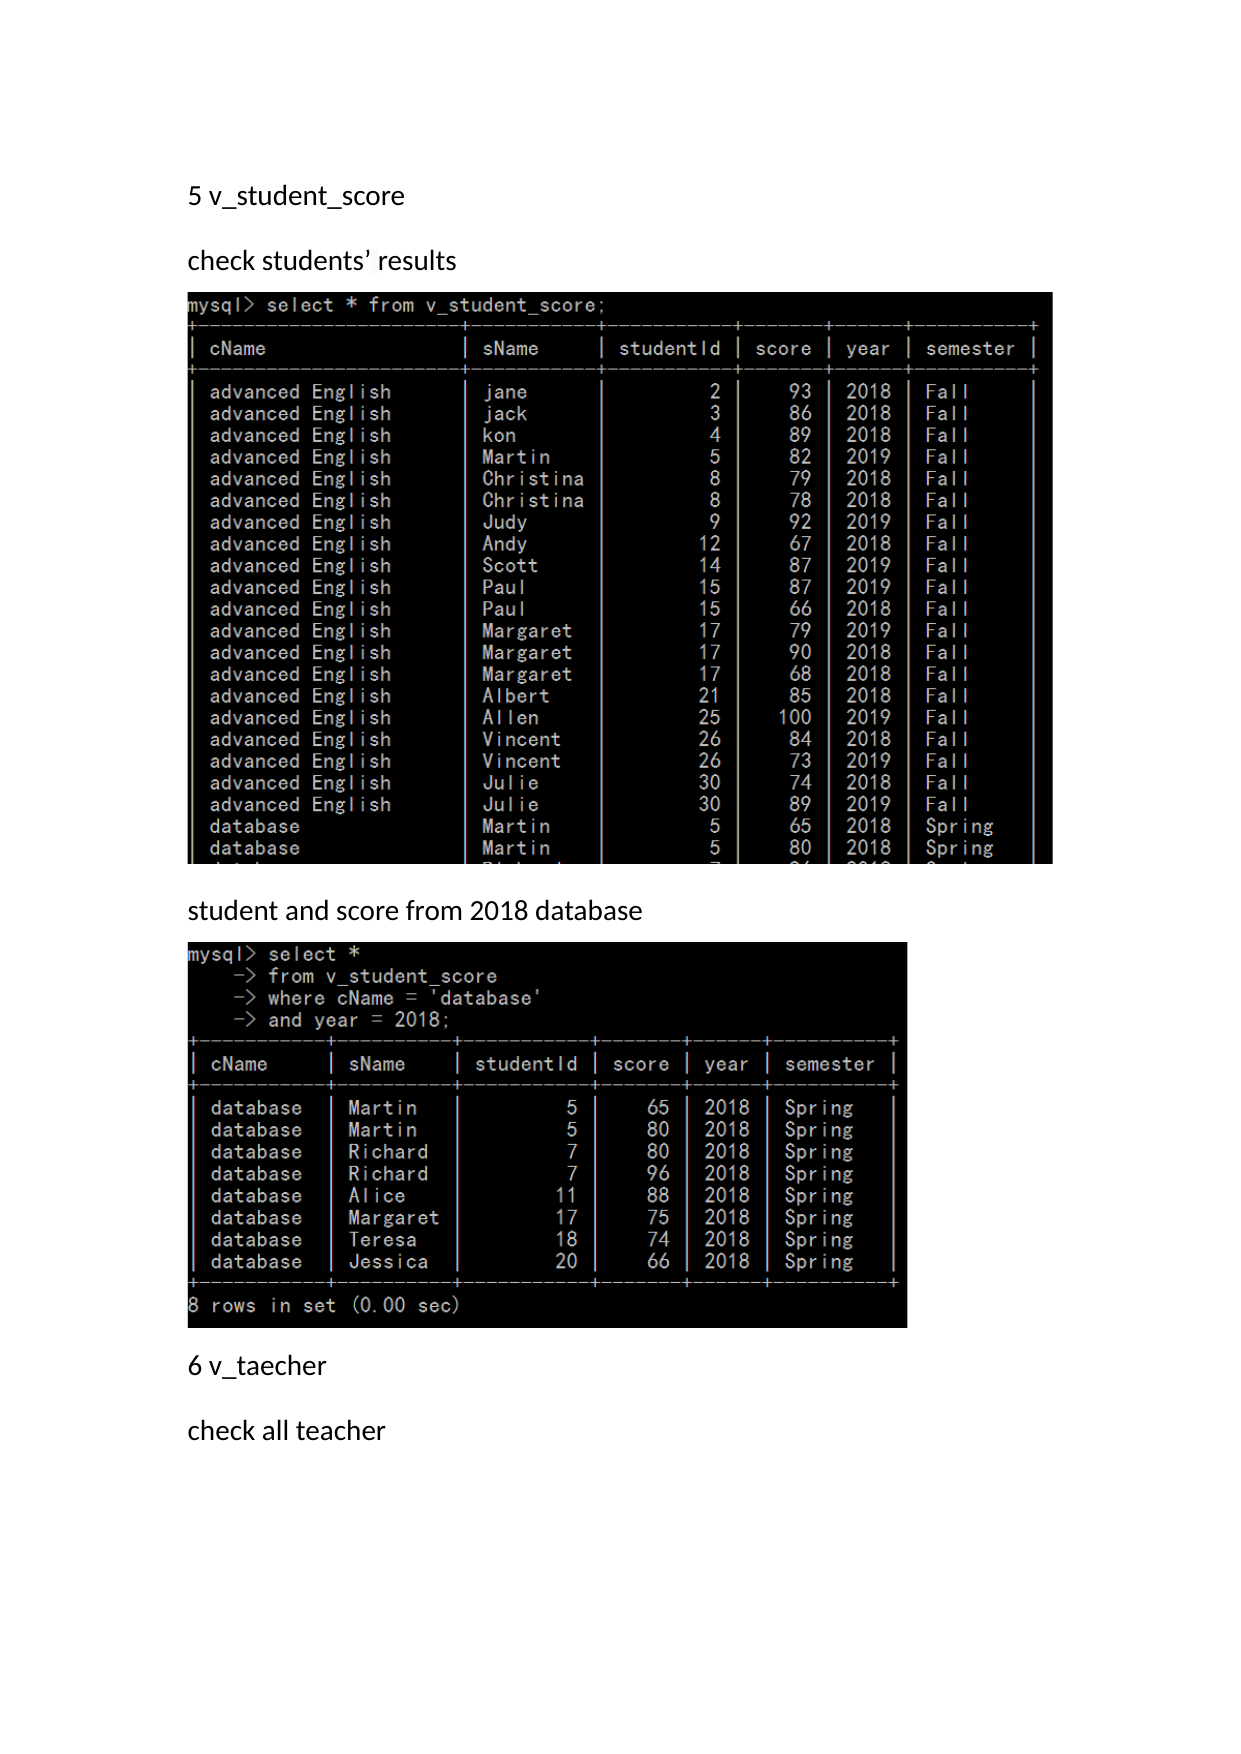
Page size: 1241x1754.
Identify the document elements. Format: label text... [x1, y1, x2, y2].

picture [187, 292, 1053, 864]
picture [187, 942, 908, 1328]
text student and score from 2018 database [187, 877, 1053, 942]
text 5 v_student_score [187, 162, 1053, 227]
text check students’ results [187, 227, 1053, 292]
text check all teacher [187, 1397, 1053, 1462]
text 6 v_taecher [187, 1332, 1053, 1397]
